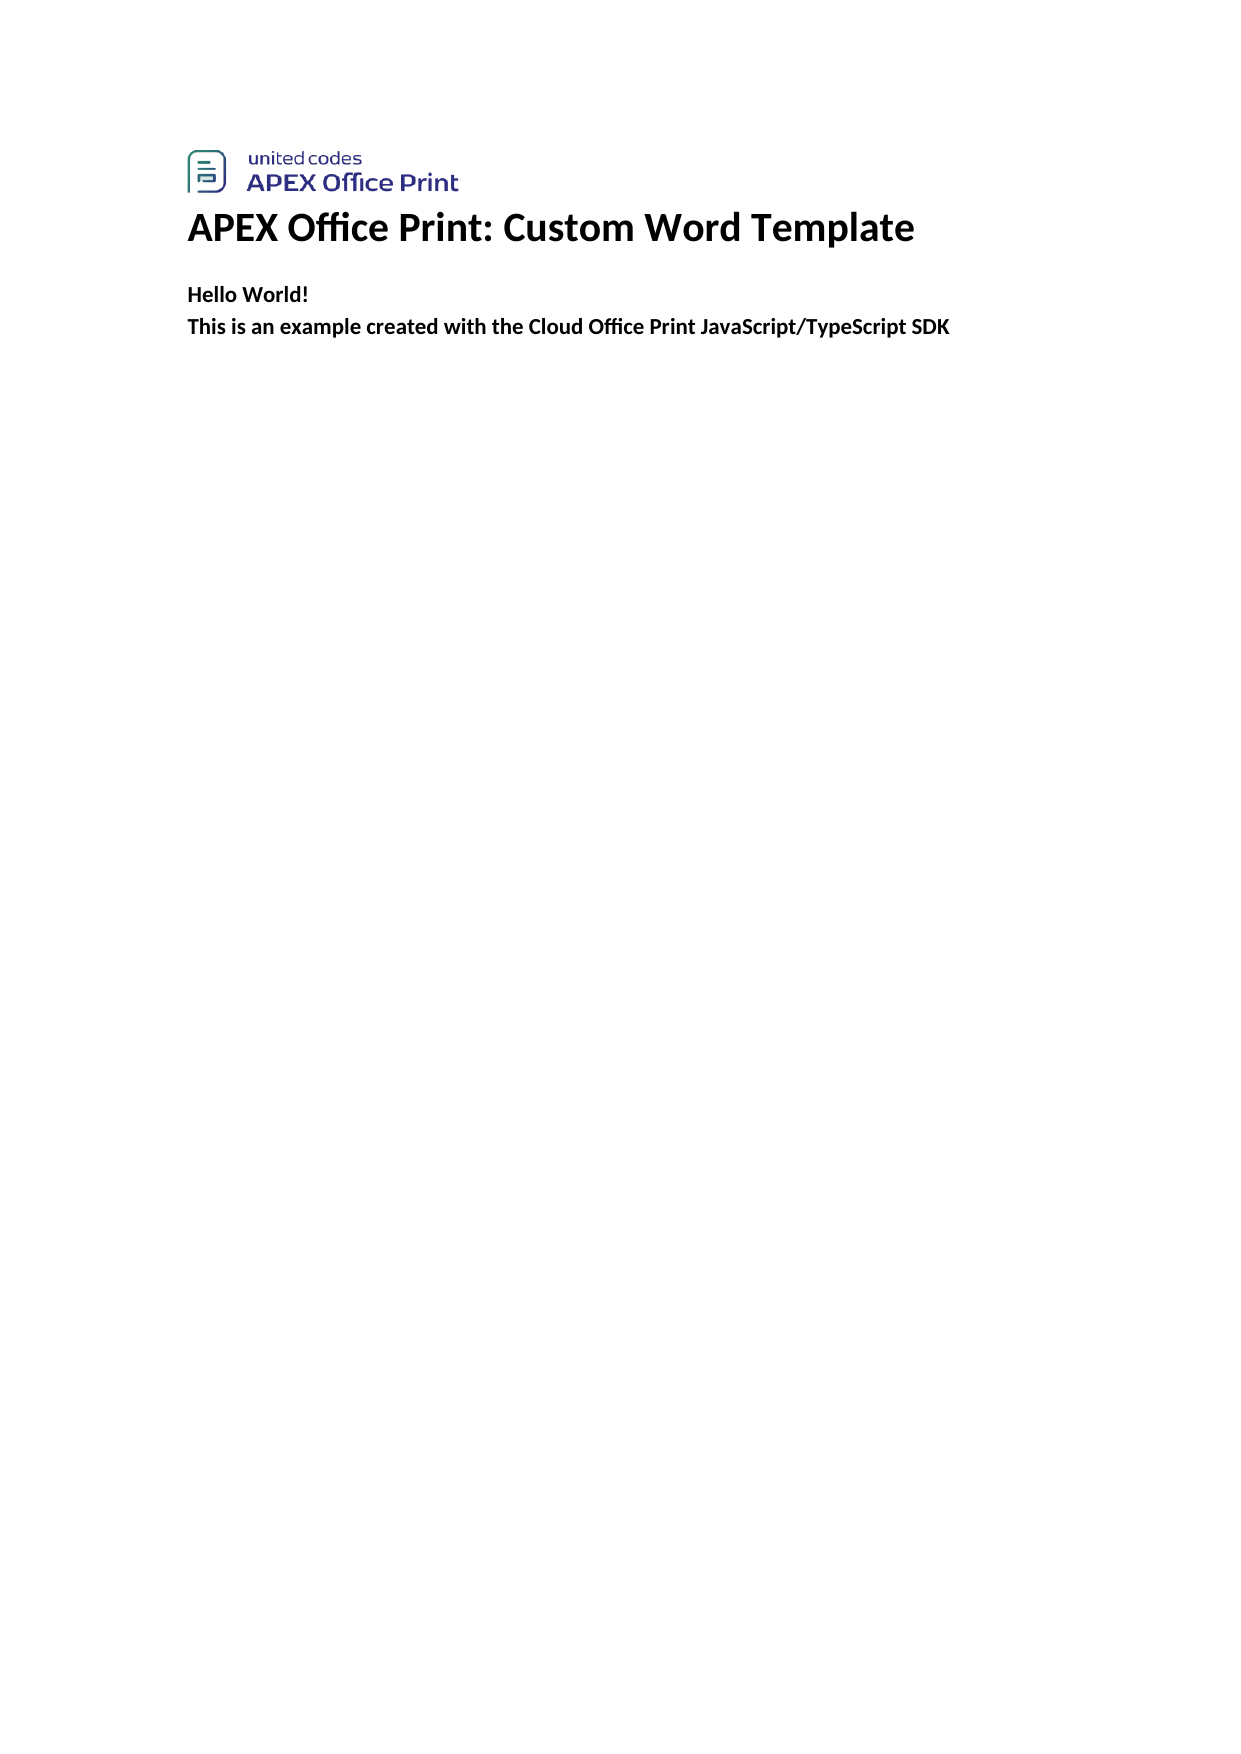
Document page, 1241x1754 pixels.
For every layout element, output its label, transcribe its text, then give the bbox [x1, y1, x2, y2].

text APEX Office Print: Custom Word Template [187, 150, 1053, 251]
picture [187, 150, 459, 193]
text Hello World! This is an example created with the Cloud Office Print JavaScript/TypeScript SDK [187, 280, 1053, 372]
